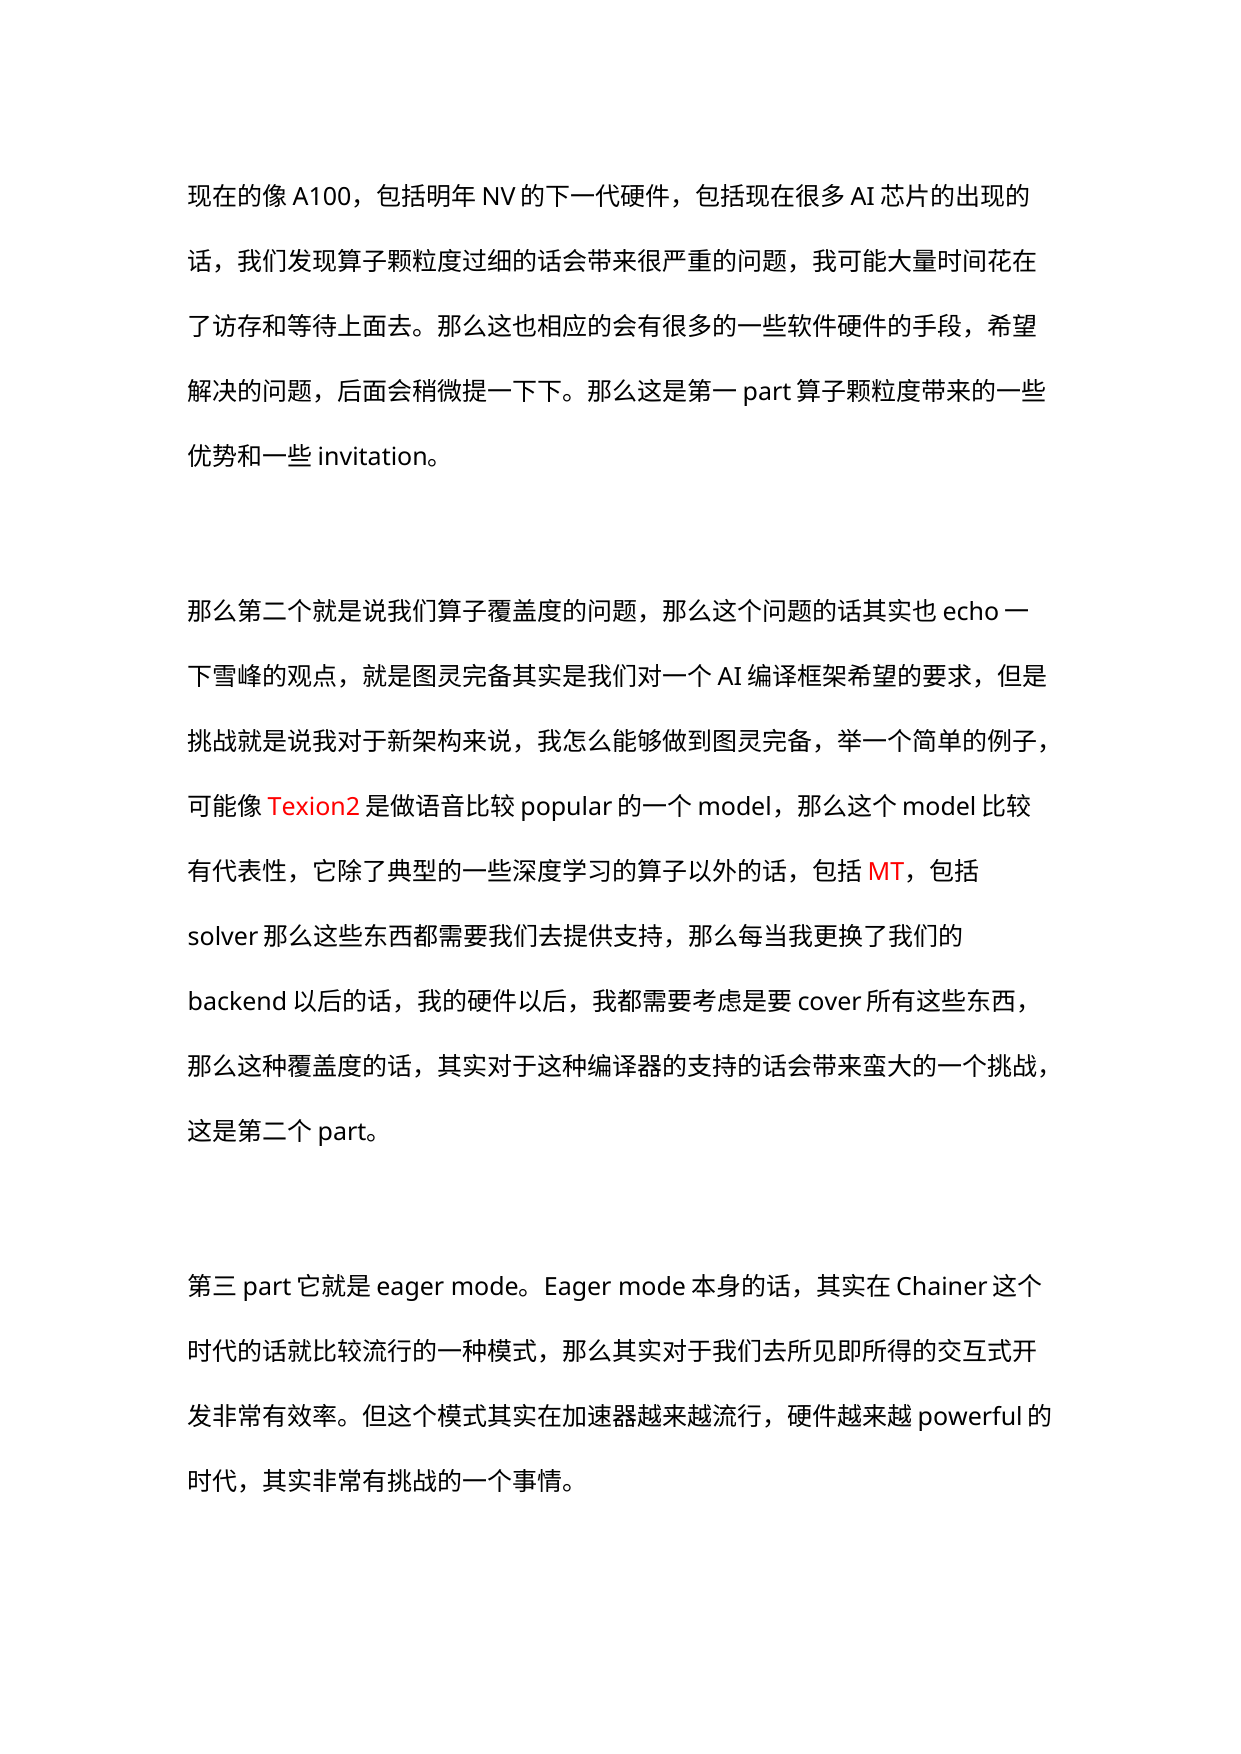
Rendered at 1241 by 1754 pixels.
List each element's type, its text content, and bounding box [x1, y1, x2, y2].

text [187, 162, 1053, 487]
text 第三part它就是eager mode。Eager mode本身的话，其实在Chainer这个时代的话就比较流行的一种模式，那么其实对于我们去所见即所得的交互式开发非常有效率。但这个模式其实在加速器越来越流行，硬件越来越powerful的时代，其实非常有挑战的一个事情。 [187, 1187, 1053, 1512]
text 那么第二个就是说我们算子覆盖度的问题，那么这个问题的话其实也echo一下雪峰的观点，就是图灵完备其实是我们对一个AI编译框架希望的要求，但是挑战就是说我对于新架构来说，我怎么能够做到图灵完备，举一个简单的例子，可能像Texion2是做语音比较popular的一个model，那么这个model比较有代表性，它除了典型的一些深度学习的算子以外的话，包括MT，包括solver那么这些东西都需要我们去提供支持，那么每当我更换了我们的backend以后的话，我的硬件以后，我都需要考虑是要cover所有这些东西，那么这种覆盖度的话，其实对于这种编译器的支持的话会带来蛮大的一个挑战，这是第二个part。 [187, 512, 1053, 1162]
